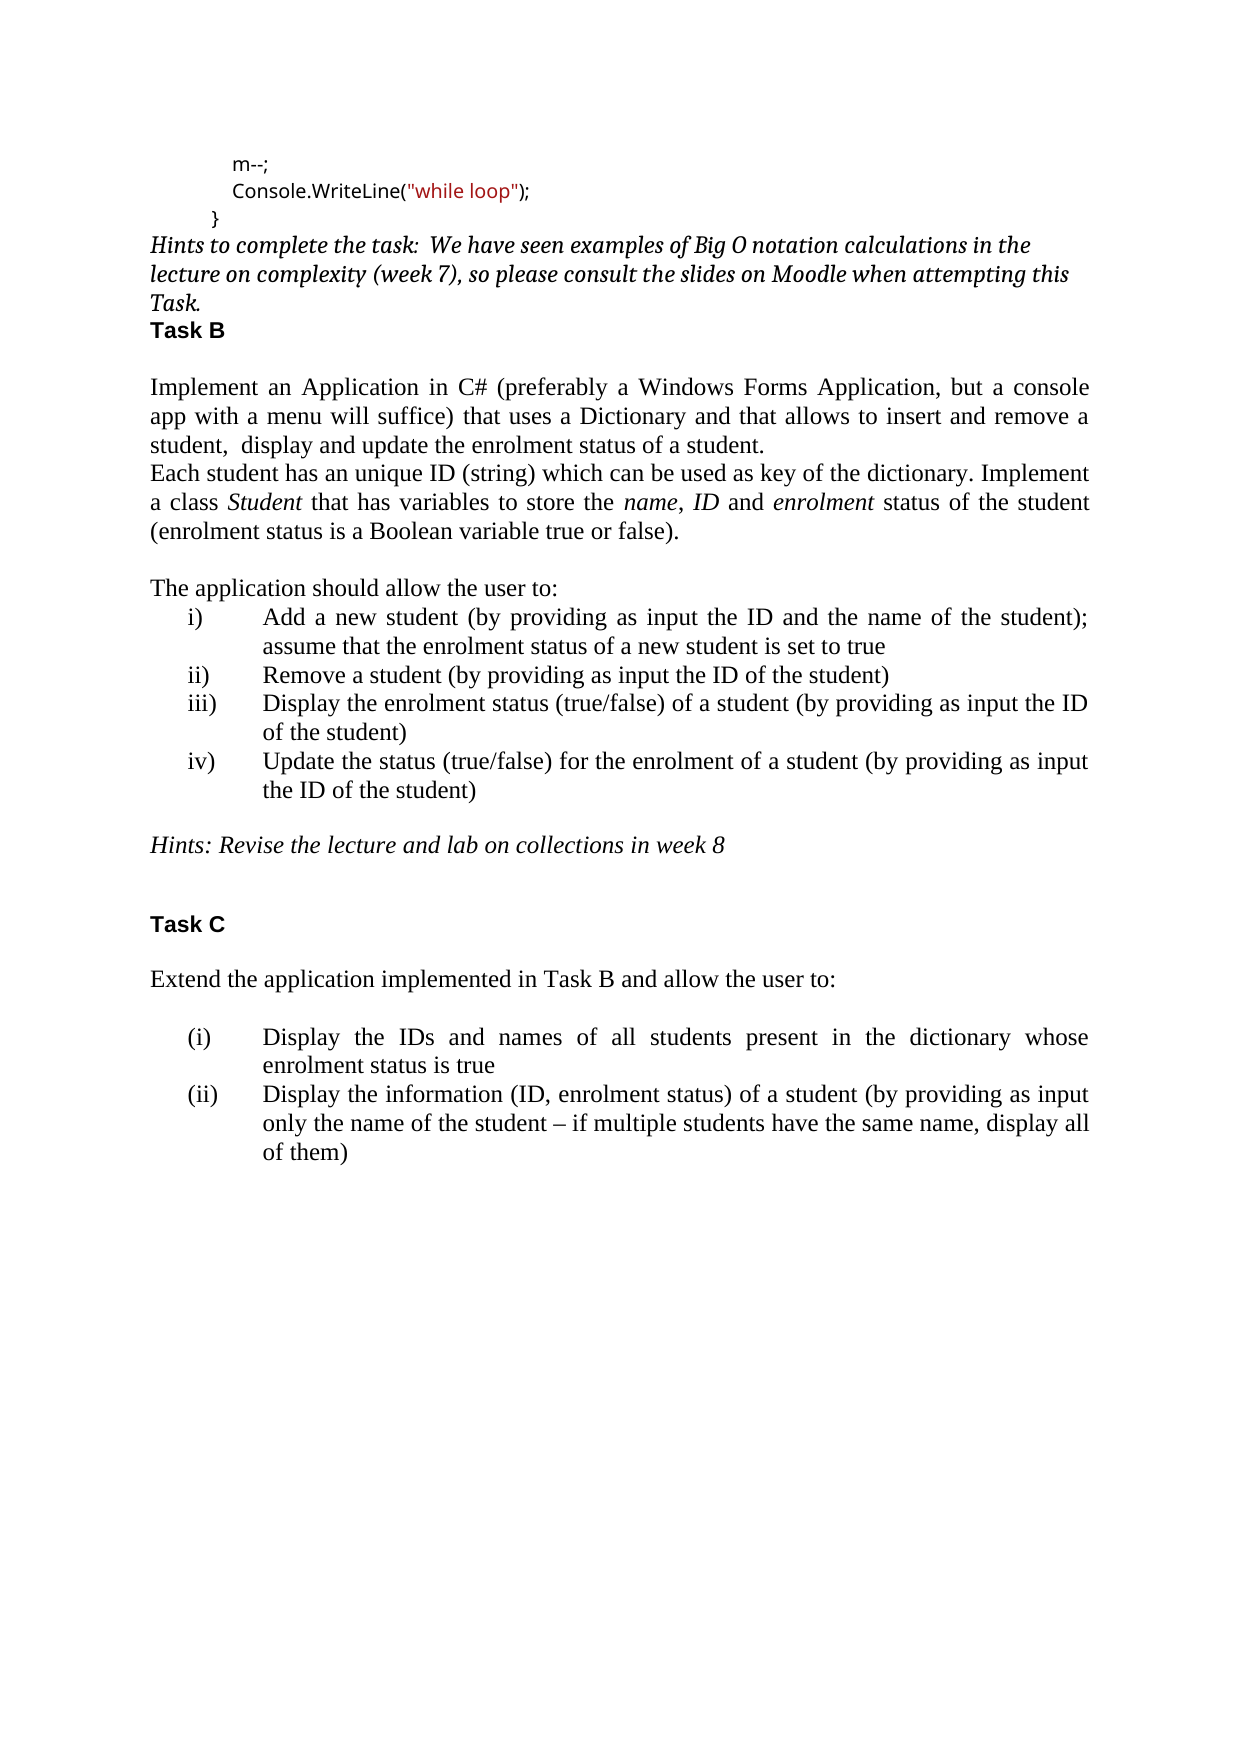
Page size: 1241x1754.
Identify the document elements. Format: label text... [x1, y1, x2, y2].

list Display the information (ID, enrolment status) of a student (by providing as input only the name of the student – if multiple students have the same name, display all of them) [187, 1079, 1090, 1165]
list Display the enrolment status (true/false) of a student (by providing as input the ID of the student) [187, 688, 1090, 746]
text Hints: Revise the lecture and lab on collections in week 8 [150, 830, 1090, 859]
text m--; [150, 150, 1090, 177]
list Update the status (true/false) for the enrolment of a student (by providing as input the ID of the student) [187, 746, 1090, 803]
text Implement an Application in C# (preferably a Windows Forms Application, but a console app with a menu will suffice) that uses a Dictionary and that allows to insert and remove a student, display and update the enrolment status of a student. [150, 372, 1090, 458]
list Add a new student (by providing as input the ID and the name of the student); assume that the enrolment status of a new student is set to true [187, 602, 1090, 660]
text Extend the application implemented in Task B and allow the user to: [150, 964, 1090, 993]
list Display the IDs and names of all students present in the dictionary whose enrolment status is true [187, 1022, 1090, 1079]
text Task C [150, 911, 1090, 938]
text } [150, 204, 1090, 231]
text Each student has an unique ID (string) which can be used as key of the dictionary. Implement a class Student that has variables to store the name, ID and enrolment status of the student (enrolment status is a Boolean variable true or false). [150, 458, 1090, 545]
text Task B [150, 317, 1090, 343]
list Remove a student (by providing as input the ID of the student) [187, 660, 1090, 688]
text The application should allow the user to: [150, 573, 1090, 602]
text Console.WriteLine("while loop"); [150, 177, 1090, 204]
text Hints to complete the task: We have seen examples of Big O notation calculations in the lecture on complexity (week 7), so please consult the slides on Moodle when attempting this Task. [150, 231, 1090, 317]
